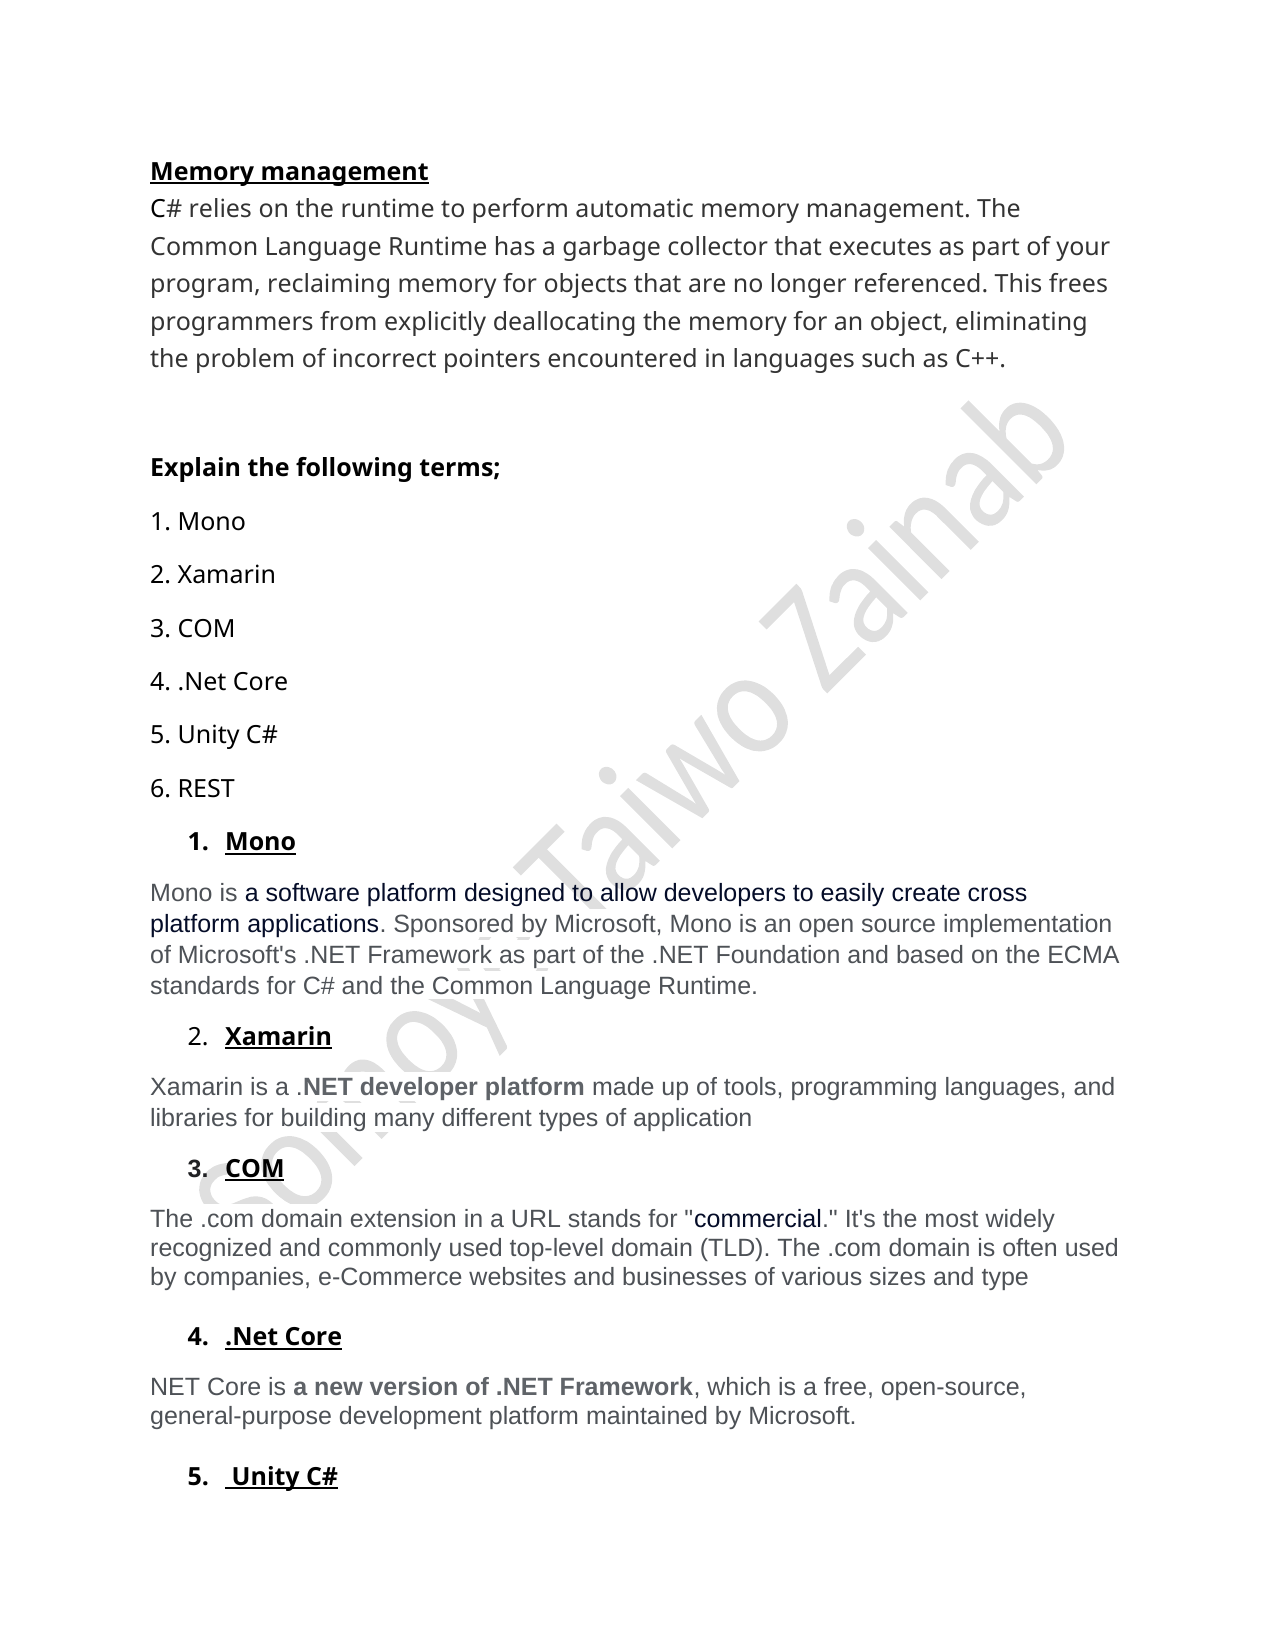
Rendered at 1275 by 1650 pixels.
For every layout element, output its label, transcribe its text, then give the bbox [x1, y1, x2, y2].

text 1. Mono [150, 503, 1125, 537]
text 5. Unity C# [150, 717, 1125, 751]
list .Net Core [187, 1319, 1125, 1353]
text 4. .Net Core [150, 664, 1125, 698]
text Memory management [150, 150, 1125, 187]
list Xamarin [187, 1018, 1125, 1052]
list Unity C# [187, 1459, 1125, 1493]
text C# relies on the runtime to perform automatic memory management. The Common Language Runtime has a garbage collector that executes as part of your program, reclaiming memory for objects that are no longer referenced. This frees programmers from explicitly deallocating the memory for an object, eliminating the problem of incorrect pointers encountered in languages such as C++. [150, 187, 1125, 375]
text Xamarin is a .NET developer platform made up of tools, programming languages, and libraries for building many different types of application [150, 1072, 1125, 1132]
text NET Core is a new version of .NET Framework, which is a free, open-source, general-purpose development platform maintained by Microsoft. [150, 1372, 1125, 1430]
text Mono is a software platform designed to allow developers to easily create cross platform applications. Sponsored by Microsoft, Mono is an open source implementation of Microsoft's .NET Framework as part of the .NET Foundation and based on the ECMA standards for C# and the Common Language Runtime. [150, 877, 1125, 999]
text 2. Xamarin [150, 557, 1125, 591]
text The .com domain extension in a URL stands for "commercial." It's the most widely recognized and commonly used top-level domain (TLD). The .com domain is often used by companies, e-Commerce websites and businesses of various sizes and type [150, 1204, 1125, 1290]
list Mono [187, 824, 1125, 858]
list COM [187, 1151, 1125, 1184]
text Explain the following terms; [150, 450, 1125, 484]
text 3. COM [150, 610, 1125, 644]
text 6. REST [150, 771, 1125, 805]
